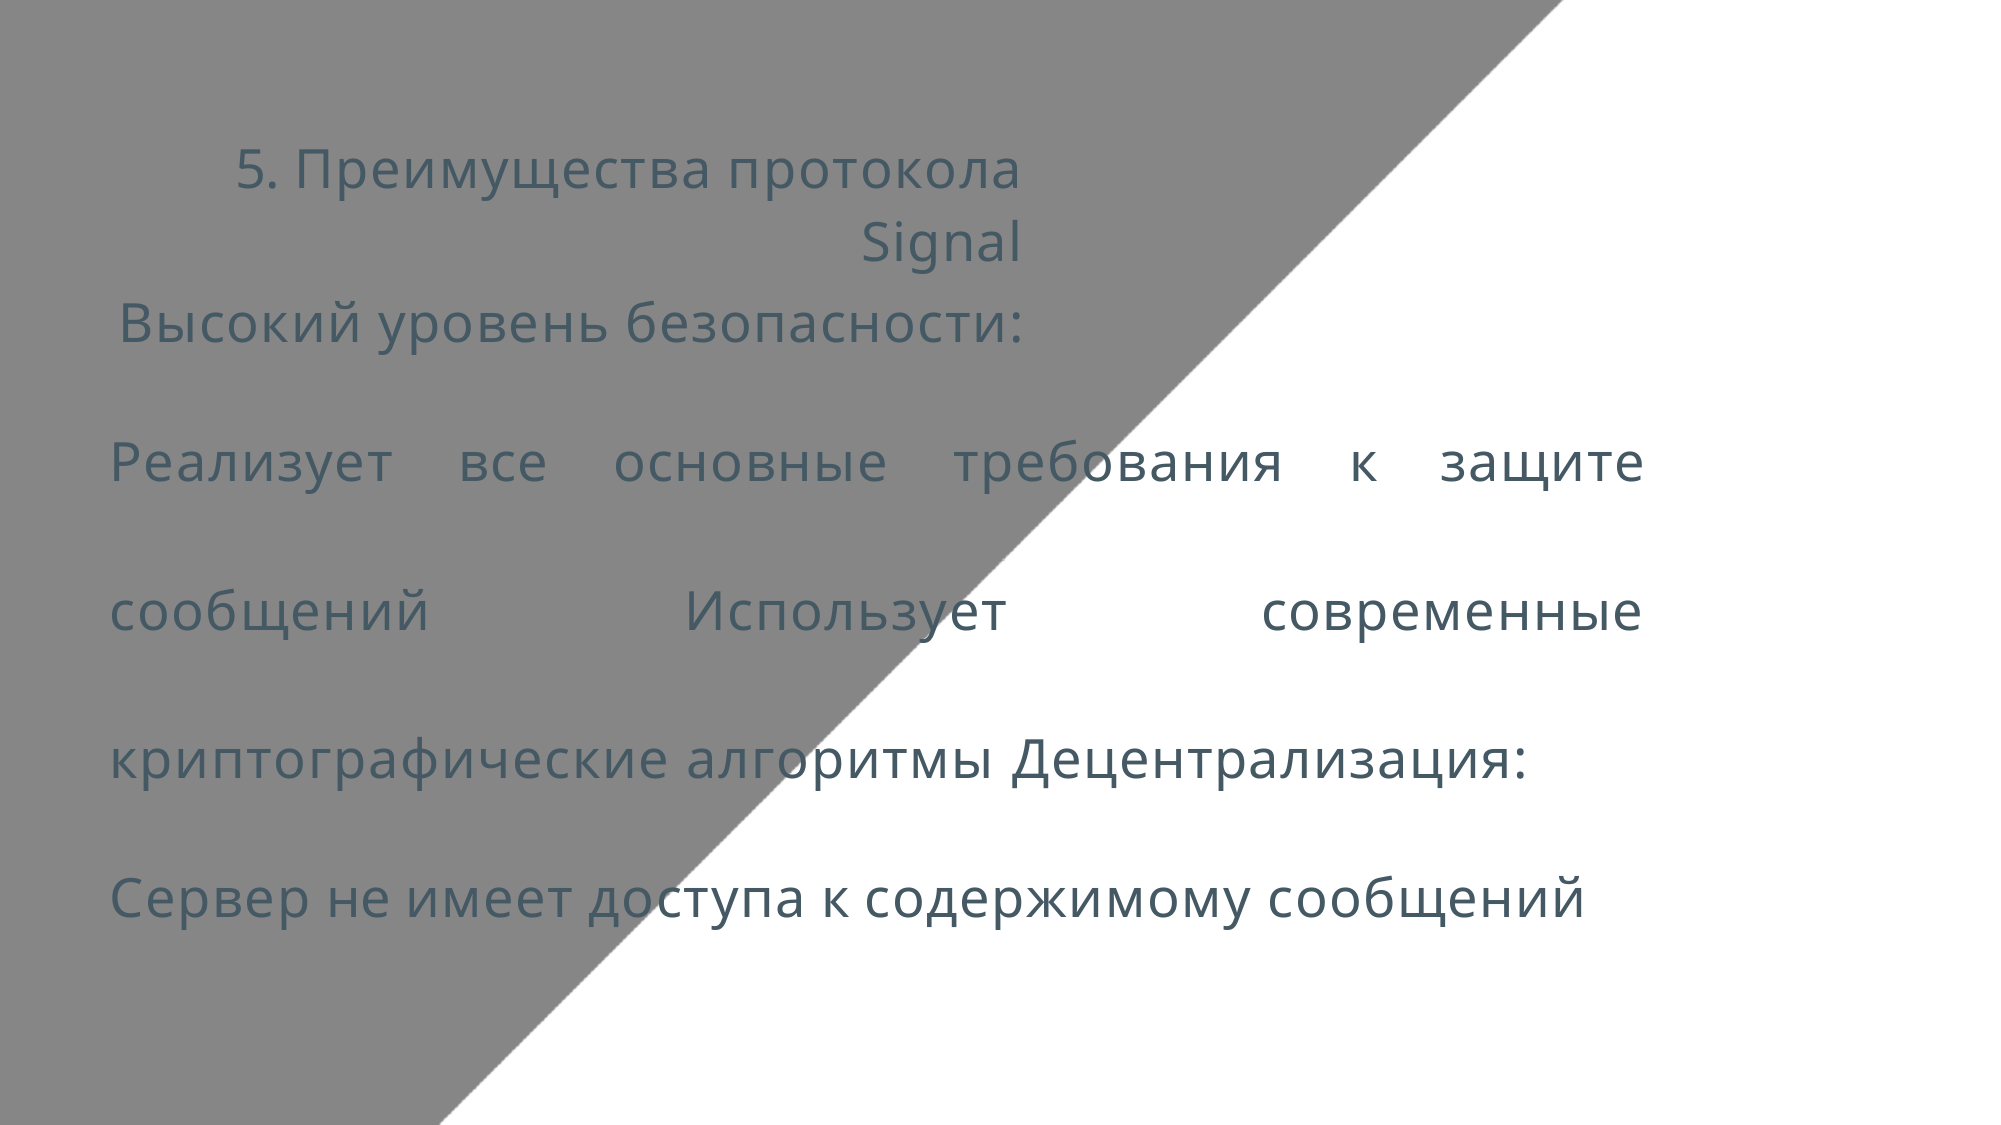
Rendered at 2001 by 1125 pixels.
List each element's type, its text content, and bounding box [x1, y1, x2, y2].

list Преимущества протокола Signal [103, 130, 1022, 278]
text Высокий уровень безопасности: [103, 285, 1023, 359]
text Сервер не имеет доступа к содержимому сообщений [109, 868, 1985, 930]
text Реализует все основные требования к защите сообщений Использует современные криптографические алгоритмы Децентрализация: [109, 424, 1645, 794]
picture [0, 0, 2001, 1125]
